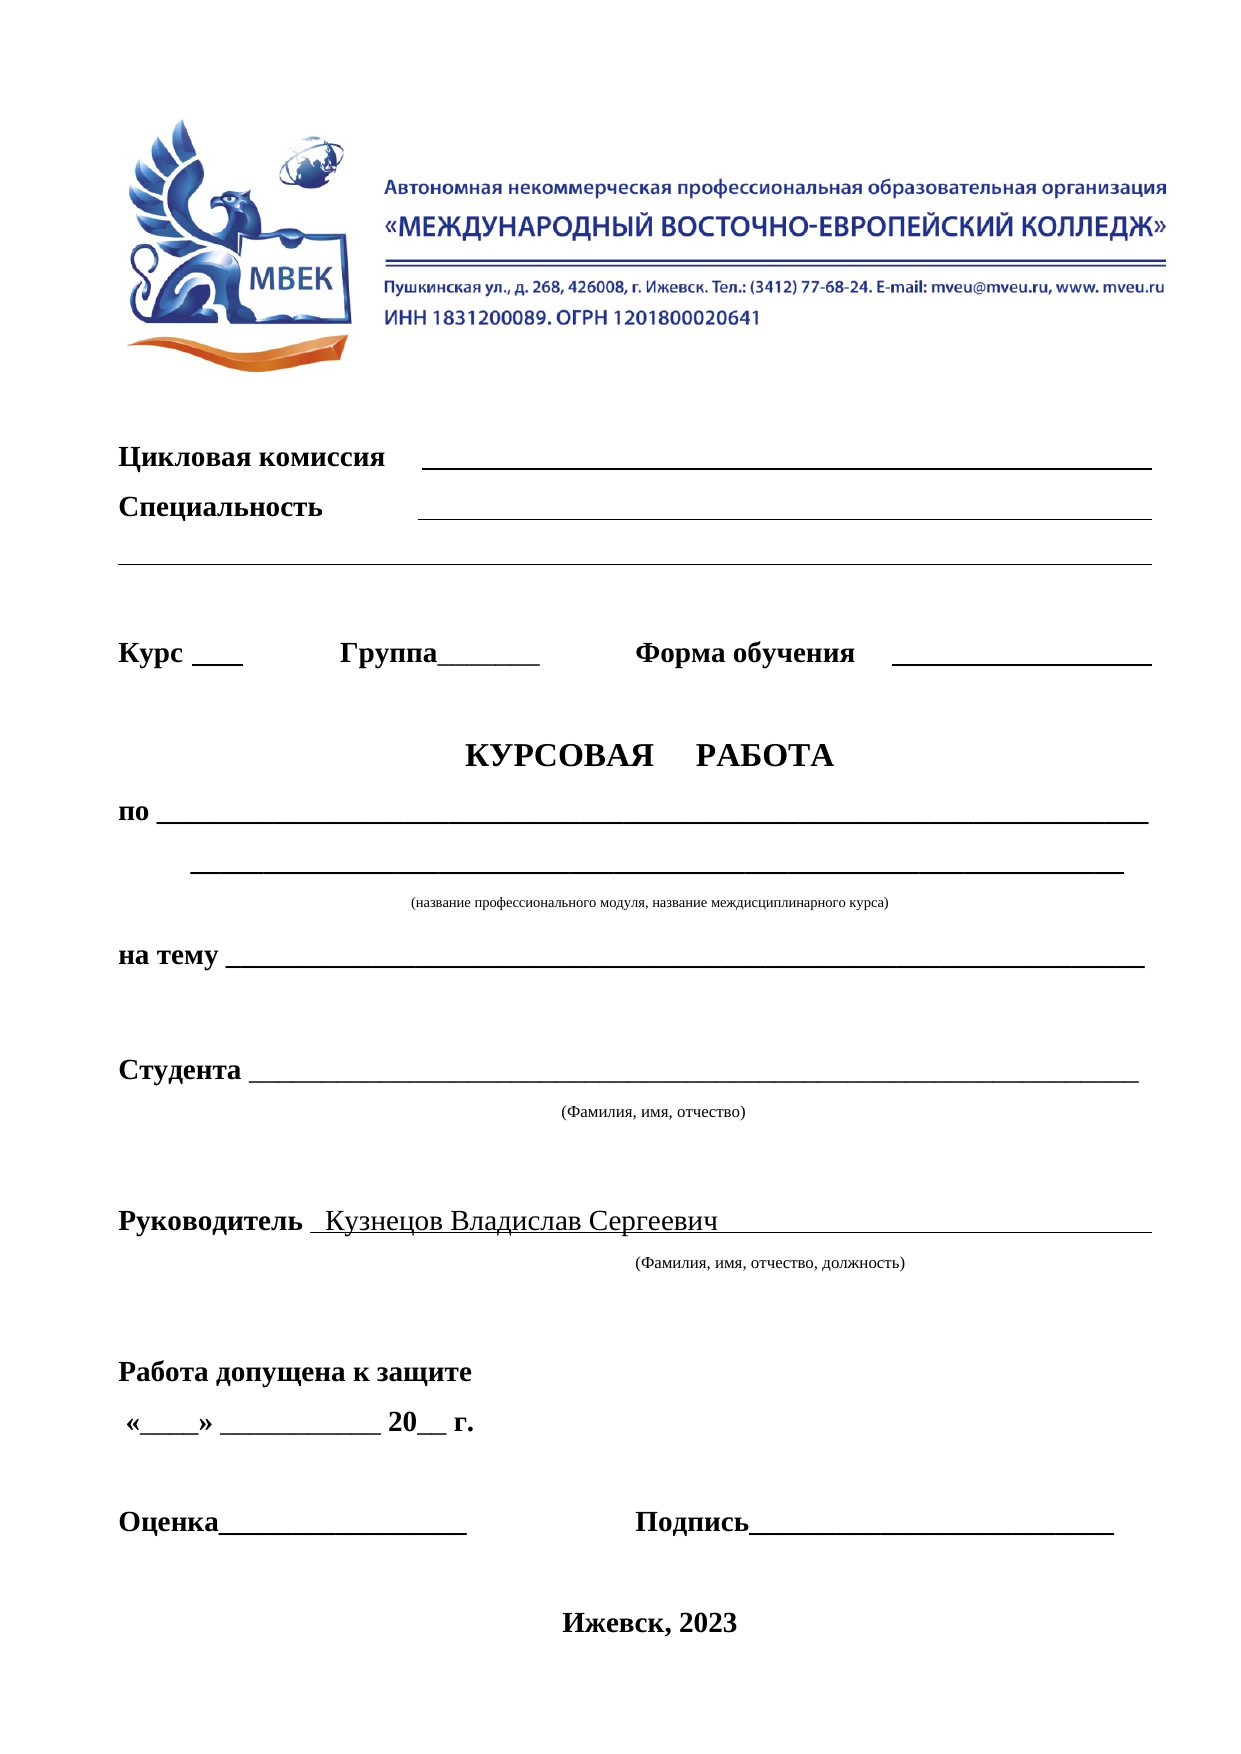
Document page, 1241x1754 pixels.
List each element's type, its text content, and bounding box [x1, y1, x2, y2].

text Курс Группа_______ Форма обучения [118, 635, 1181, 668]
text «____» ___________ 20__ г. [118, 1404, 1181, 1437]
text Работа допущена к защите [118, 1354, 1181, 1387]
text Руководитель Кузнецов Владислав Сергеевич [118, 1203, 1181, 1236]
text Цикловая комиссия [118, 439, 1181, 473]
text Специальность [118, 489, 1181, 523]
picture [118, 118, 1182, 383]
text на тему _______________________________________________________________ [118, 937, 1181, 970]
text Оценка_________________ Подпись_________________________ [118, 1504, 1181, 1538]
text ________________________________________________________________ [118, 843, 1181, 877]
text (название профессионального модуля, название междисциплинарного курса) [118, 894, 1181, 922]
text (Фамилия, имя, отчество, должность) [118, 1253, 1181, 1287]
text по ____________________________________________________________________ [118, 793, 1181, 827]
text Ижевск, 2023 [118, 1605, 1181, 1639]
text Студента _____________________________________________________________ (Фамилия, имя, отчество) [118, 1052, 1181, 1136]
text КУРСОВАЯ РАБОТА [118, 736, 1181, 774]
